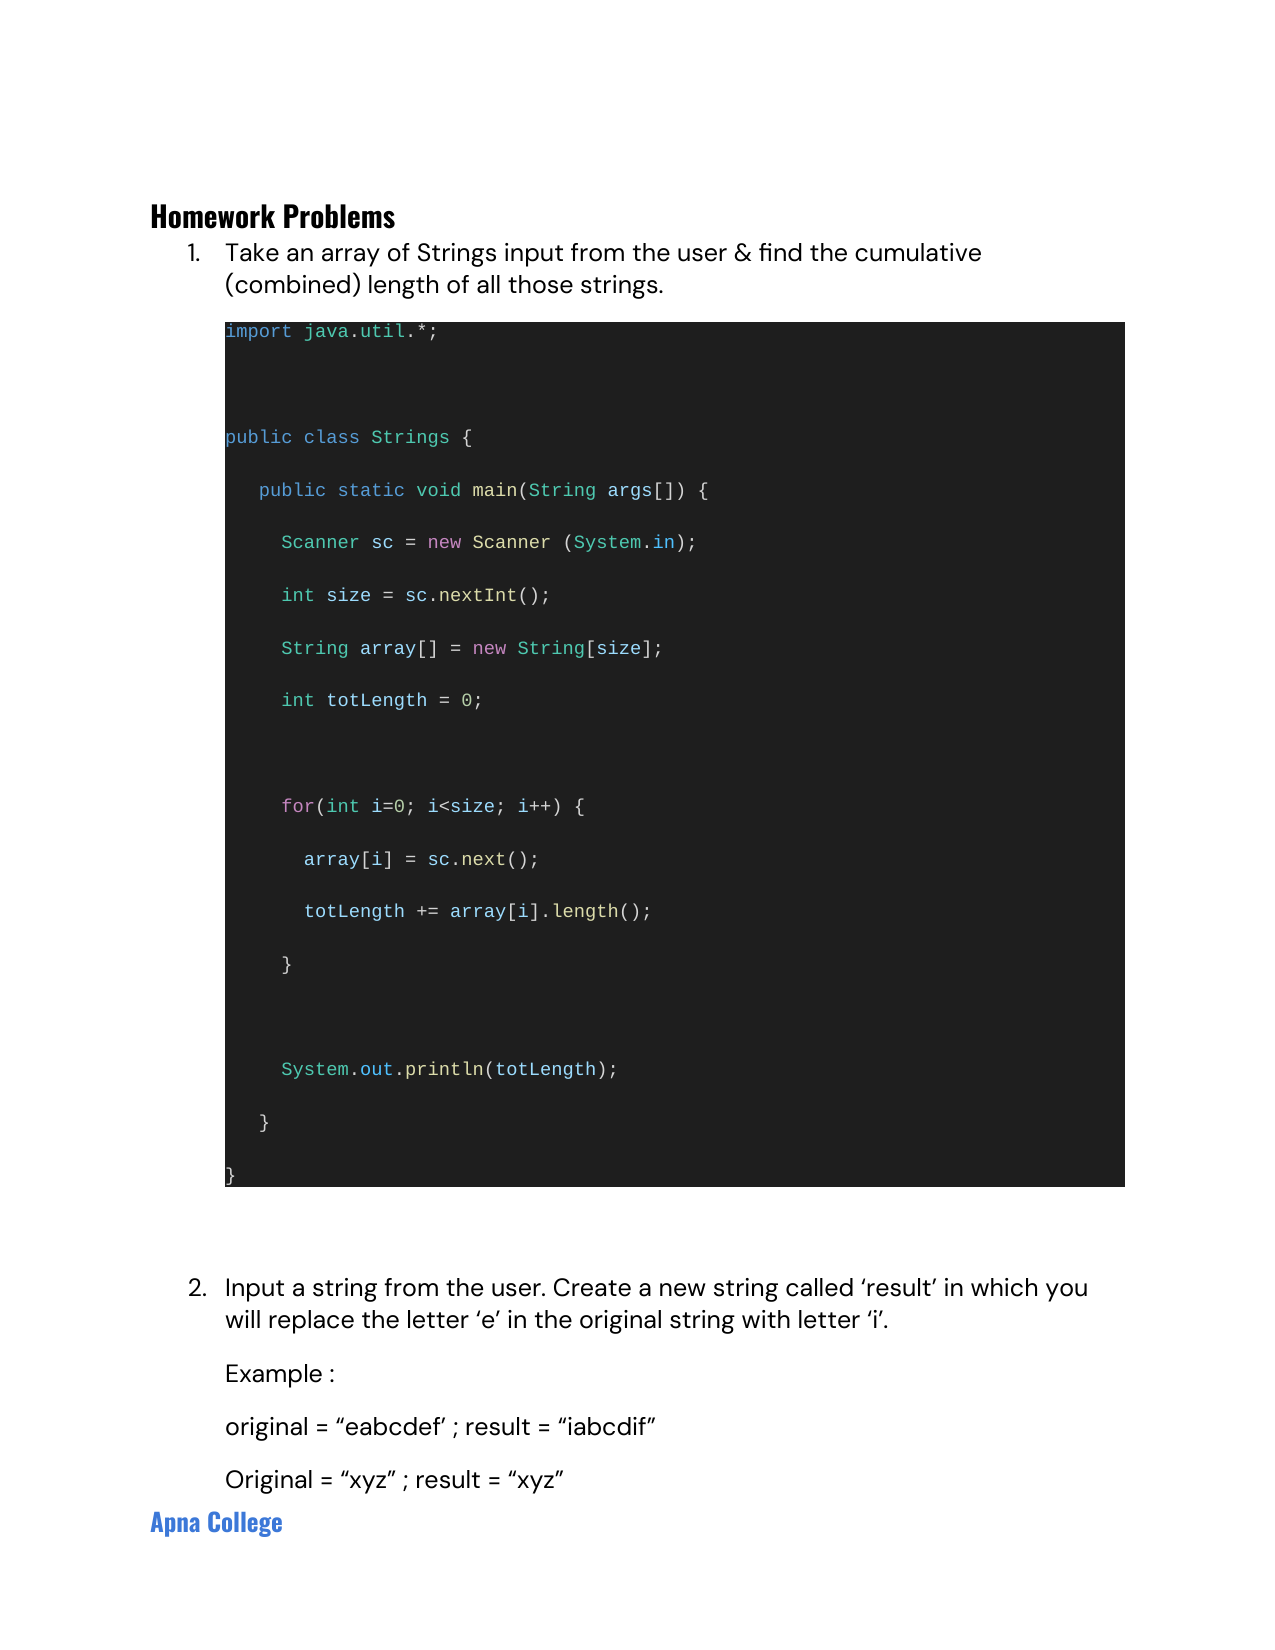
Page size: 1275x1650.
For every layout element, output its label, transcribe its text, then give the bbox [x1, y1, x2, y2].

text public class Strings { [225, 428, 1125, 449]
text Original = “xyz” ; result = “xyz” [225, 1464, 1125, 1497]
text } [225, 1113, 1125, 1134]
text int size = sc.nextInt(); [225, 586, 1125, 607]
text String array[] = new String[size]; [225, 638, 1125, 660]
text Scanner sc = new Scanner (System.in); [225, 533, 1125, 554]
list Take an array of Strings input from the user & find the cumulative (combined) length of all those strings. [187, 236, 1125, 301]
text } [225, 955, 1125, 976]
list Input a string from the user. Create a new string called ‘result’ in which you will replace the letter ‘e’ in the original string with letter ‘i’. [187, 1272, 1125, 1337]
text array[i] = sc.next(); [225, 849, 1125, 871]
text Example : [225, 1357, 1125, 1390]
text import java.util.*; [225, 322, 1125, 343]
text for(int i=0; i<size; i++) { [225, 797, 1125, 818]
text int totLength = 0; [225, 691, 1125, 712]
text Homework Problems [150, 193, 1125, 236]
text original = “eabcdef’ ; result = “iabcdif” [225, 1411, 1125, 1443]
text public static void main(String args[]) { [225, 480, 1125, 502]
text totLength += array[i].length(); [225, 902, 1125, 923]
text } [225, 1166, 1125, 1187]
text System.out.println(totLength); [225, 1060, 1125, 1081]
